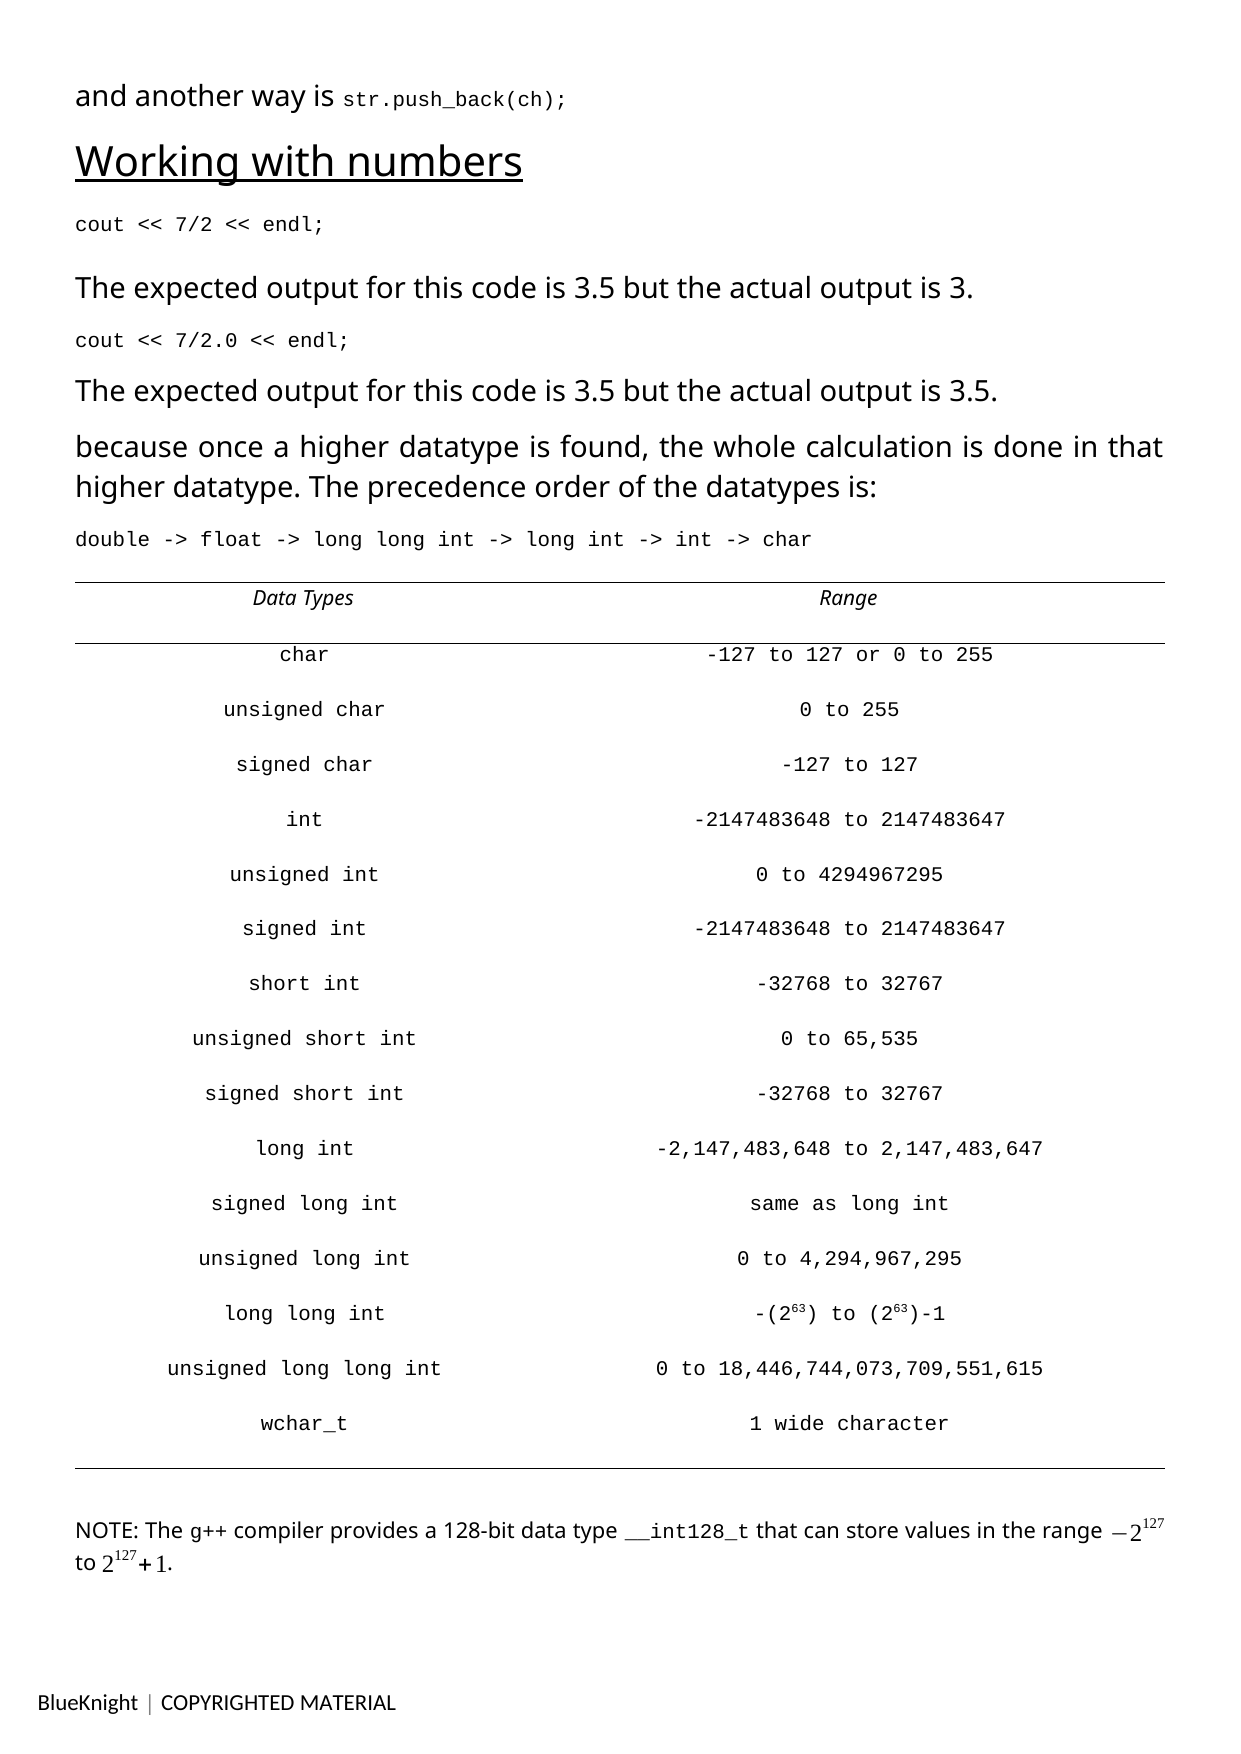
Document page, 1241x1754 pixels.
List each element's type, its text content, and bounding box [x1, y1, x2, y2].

table_cell -2147483648 to 2147483647 [534, 919, 1165, 973]
table_cell -127 to 127 or 0 to 255 [534, 644, 1165, 699]
table_cell 0 to 4294967295 [534, 864, 1165, 918]
table_cell long int [75, 1138, 533, 1193]
table_cell long long int [75, 1303, 533, 1358]
text NOTE: The g++ compiler provides a 128-bit data type __int128_t that can store values in the range to . [75, 1515, 1165, 1577]
text and another way is str.push_back(ch); [75, 75, 1165, 115]
text because once a higher datatype is found, the whole calculation is done in that higher datatype. The precedence order of the datatypes is: [75, 427, 1165, 506]
table_cell 1 wide character [534, 1413, 1165, 1467]
table_cell -32768 to 32767 [534, 973, 1165, 1028]
table_cell signed short int [75, 1083, 533, 1138]
table_cell 0 to 18,446,744,073,709,551,615 [534, 1358, 1165, 1412]
text The expected output for this code is 3.5 but the actual output is 3. [75, 268, 1165, 307]
table_cell int [75, 809, 533, 863]
table_cell short int [75, 973, 533, 1028]
table_cell signed long int [75, 1193, 533, 1248]
text The expected output for this code is 3.5 but the actual output is 3.5. [75, 370, 1165, 410]
table_cell unsigned long int [75, 1248, 533, 1303]
table_cell unsigned long long int [75, 1358, 533, 1412]
table_cell signed int [75, 919, 533, 973]
table_cell -(263) to (263)-1 [534, 1303, 1165, 1358]
table_header Range [534, 583, 1165, 643]
text cout << 7/2 << endl; [75, 208, 1165, 238]
table_cell -2,147,483,648 to 2,147,483,647 [534, 1138, 1165, 1193]
table_cell 0 to 4,294,967,295 [534, 1248, 1165, 1303]
table_cell 0 to 255 [534, 699, 1165, 754]
table_cell unsigned short int [75, 1028, 533, 1083]
table_cell wchar_t [75, 1413, 533, 1467]
table_cell -127 to 127 [534, 754, 1165, 809]
table_cell unsigned char [75, 699, 533, 754]
table_cell signed char [75, 754, 533, 809]
table_cell -2147483648 to 2147483647 [534, 809, 1165, 863]
table_cell -32768 to 32767 [534, 1083, 1165, 1138]
table_cell unsigned int [75, 864, 533, 918]
table_cell same as long int [534, 1193, 1165, 1248]
table_cell char [75, 644, 533, 699]
text cout << 7/2.0 << endl; [75, 324, 1165, 354]
table_header Data Types [75, 583, 533, 643]
text Working with numbers [75, 131, 1165, 188]
text double -> float -> long long int -> long int -> int -> char [75, 523, 1165, 552]
table_cell 0 to 65,535 [534, 1028, 1165, 1083]
